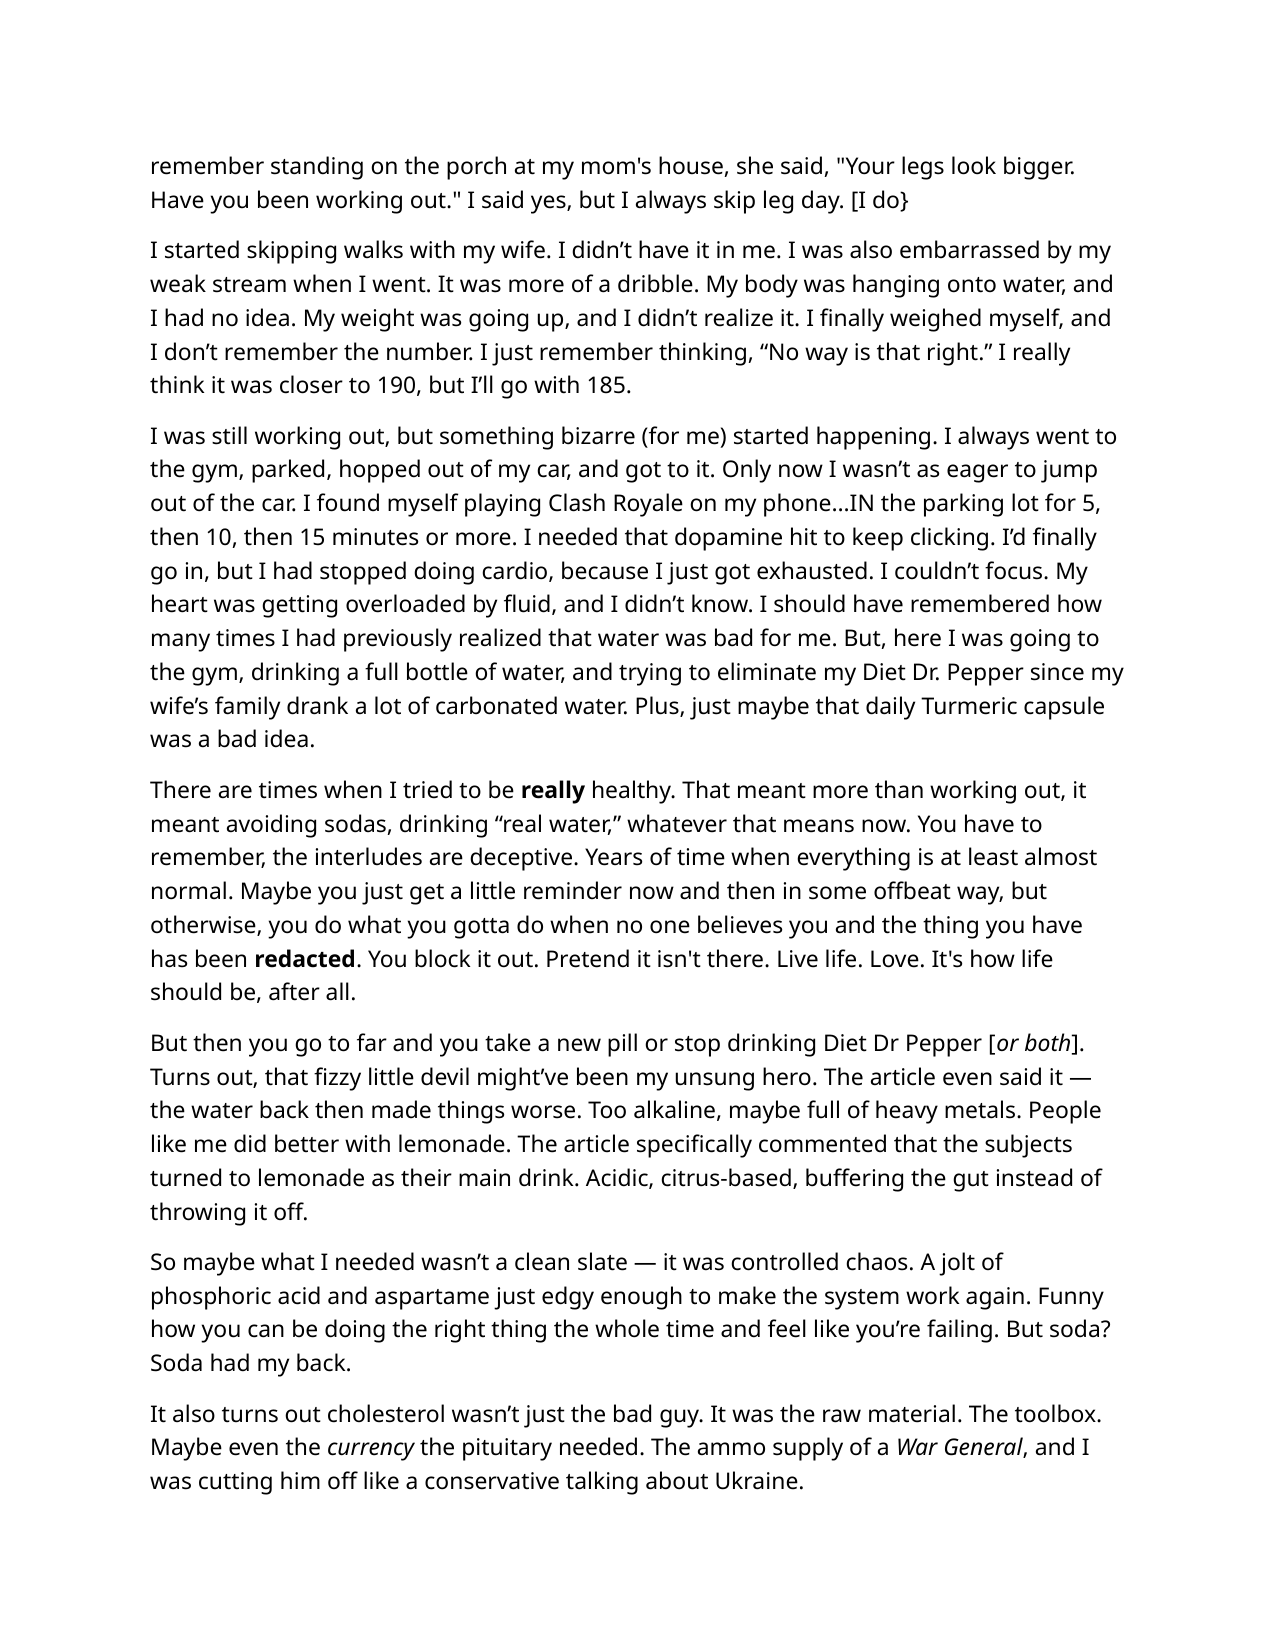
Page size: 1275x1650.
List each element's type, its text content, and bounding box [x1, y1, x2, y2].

text There are times when I tried to be really healthy. That meant more than working out, it meant avoiding sodas, drinking “real water,” whatever that means now. You have to remember, the interludes are deceptive. Years of time when everything is at least almost normal. Maybe you just get a little reminder now and then in some offbeat way, but otherwise, you do what you gotta do when no one believes you and the thing you have has been redacted. You block it out. Pretend it isn't there. Live life. Love. It's how life should be, after all. [150, 774, 1125, 1007]
text I started skipping walks with my wife. I didn’t have it in me. I was also embarrassed by my weak stream when I went. It was more of a dribble. My body was hanging onto water, and I had no idea. My weight was going up, and I didn’t realize it. I finally weighed myself, and I don’t remember the number. I just remember thinking, “No way is that right.” I really think it was closer to 190, but I’ll go with 185. [150, 234, 1125, 400]
text I was still working out, but something bizarre (for me) started happening. I always went to the gym, parked, hopped out of my car, and got to it. Only now I wasn’t as eager to jump out of the car. I found myself playing Clash Royale on my phone…IN the parking lot for 5, then 10, then 15 minutes or more. I needed that dopamine hit to keep clicking. I’d finally go in, but I had stopped doing cardio, because I just got exhausted. I couldn’t focus. My heart was getting overloaded by fluid, and I didn’t know. I should have remembered how many times I had previously realized that water was bad for me. But, here I was going to the gym, drinking a full bottle of water, and trying to eliminate my Diet Dr. Pepper since my wife’s family drank a lot of carbonated water. Plus, just maybe that daily Turmeric capsule was a bad idea. [150, 419, 1125, 754]
text It also turns out cholesterol wasn’t just the bad guy. It was the raw material. The toolbox. Maybe even the currency the pituitary needed. The ammo supply of a War General, and I was cutting him off like a conservative talking about Ukraine. [150, 1397, 1125, 1496]
text So maybe what I needed wasn’t a clean slate — it was controlled chaos. A jolt of phosphoric acid and aspartame just edgy enough to make the system work again. Funny how you can be doing the right thing the whole time and feel like you’re failing. But soda? Soda had my back. [150, 1246, 1125, 1378]
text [150, 150, 1125, 215]
text But then you go to far and you take a new pill or stop drinking Diet Dr Pepper [or both]. Turns out, that fizzy little devil might’ve been my unsung hero. The article even said it — the water back then made things worse. Too alkaline, maybe full of heavy metals. People like me did better with lemonade. The article specifically commented that the subjects turned to lemonade as their main drink. Acidic, citrus-based, buffering the gut instead of throwing it off. [150, 1027, 1125, 1227]
